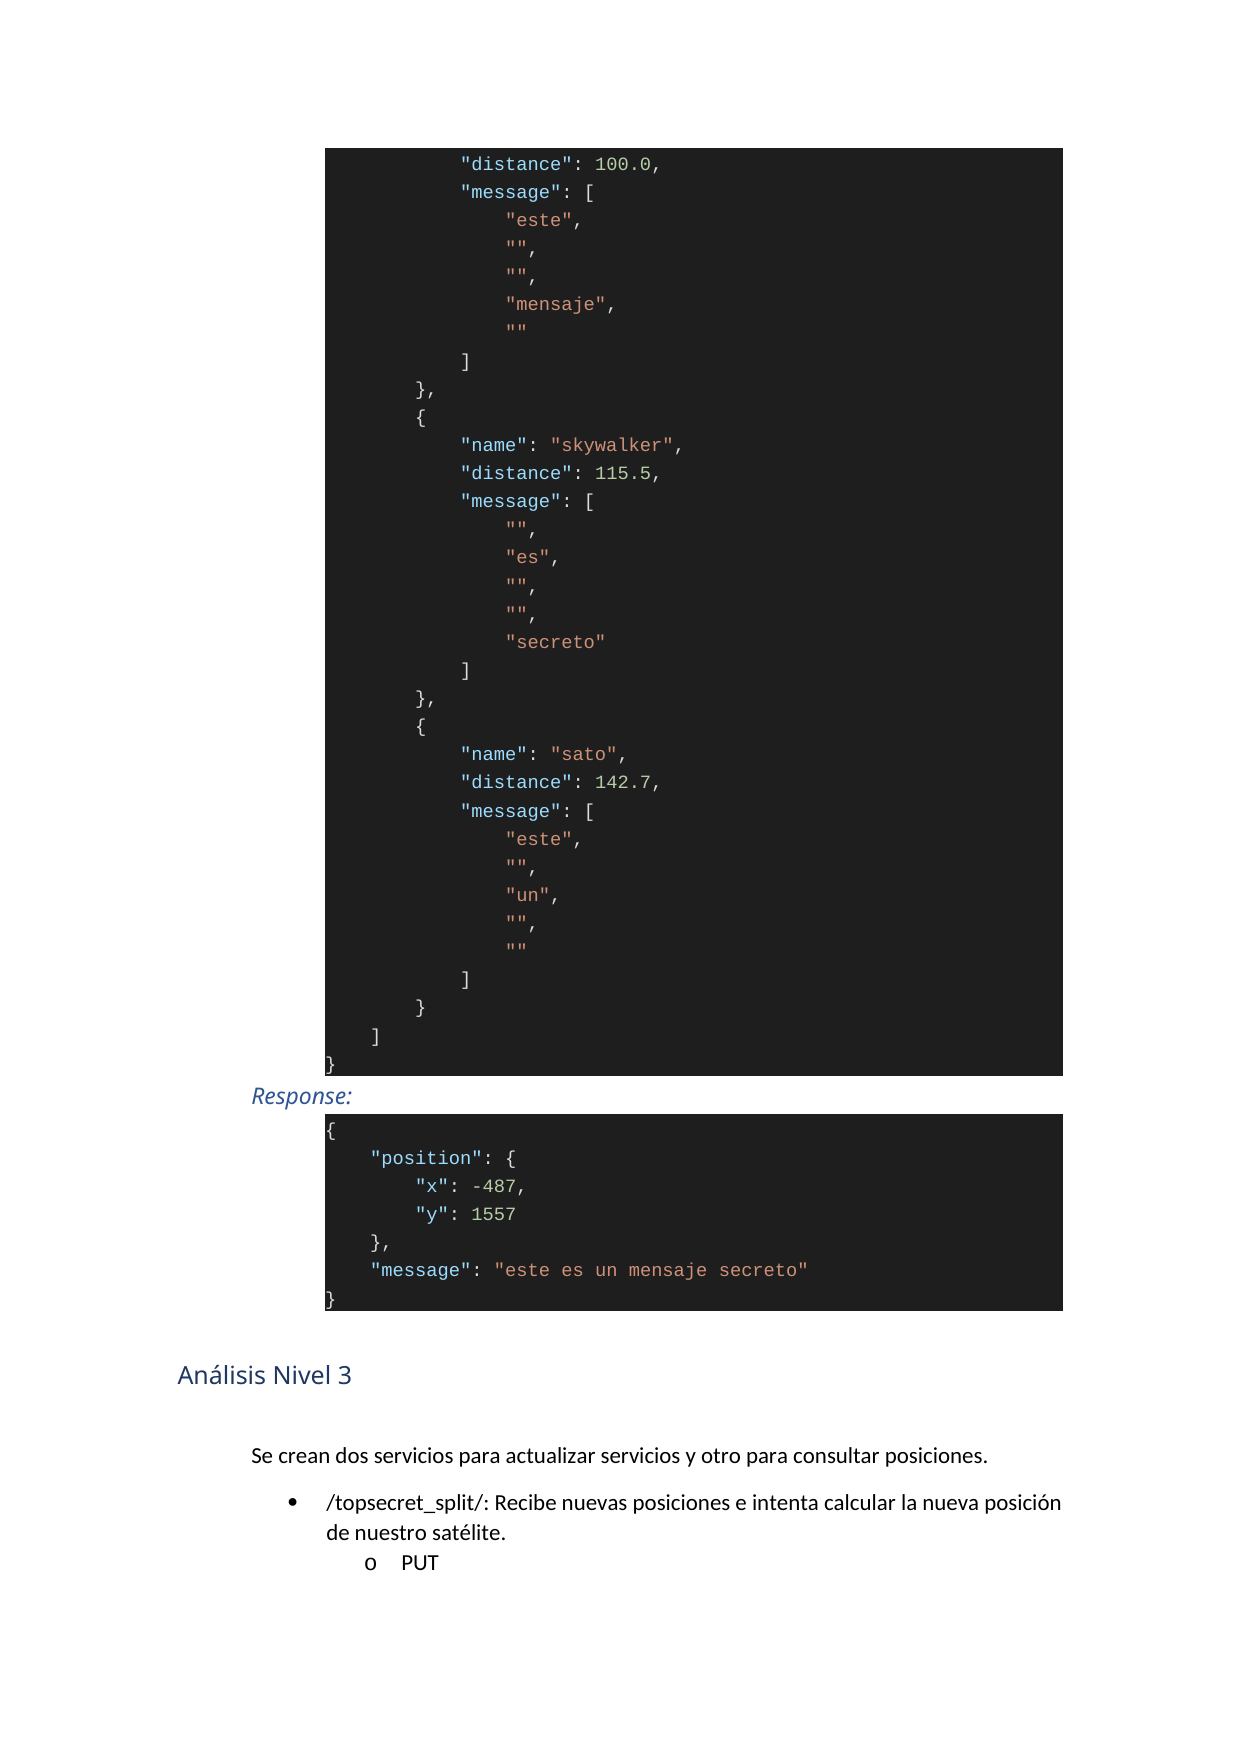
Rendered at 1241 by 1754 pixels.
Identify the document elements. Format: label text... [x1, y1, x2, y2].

text "message": [ [325, 794, 1063, 823]
subtitle Análisis Nivel 3 [177, 1357, 1063, 1391]
text "" [325, 935, 1063, 963]
text "y": 1557 [325, 1198, 1063, 1226]
list /topsecret_split/: Recibe nuevas posiciones e intenta calcular la nueva posición de nuestro satélite. [288, 1488, 1063, 1546]
text ] [325, 344, 1063, 373]
text "message": [ [325, 176, 1063, 204]
text "position": { [325, 1142, 1063, 1170]
text { [325, 710, 1063, 738]
text } [325, 1282, 1063, 1311]
text "", [325, 907, 1063, 935]
text Se crean dos servicios para actualizar servicios y otro para consultar posiciones. [251, 1441, 1063, 1469]
text ] [325, 654, 1063, 682]
text "distance": 100.0, [325, 148, 1063, 176]
subtitle Response: [177, 1080, 1063, 1111]
text "mensaje", [325, 288, 1063, 316]
text { [325, 401, 1063, 429]
text "", [325, 598, 1063, 626]
text "name": "sato", [325, 738, 1063, 766]
text "", [325, 232, 1063, 260]
text "secreto" [325, 626, 1063, 654]
text }, [325, 373, 1063, 401]
text "message": "este es un mensaje secreto" [325, 1254, 1063, 1282]
text }, [325, 1226, 1063, 1254]
text "", [325, 513, 1063, 541]
text "este", [325, 204, 1063, 232]
text ] [325, 963, 1063, 991]
text "", [325, 851, 1063, 879]
text "distance": 142.7, [325, 766, 1063, 794]
text "", [325, 260, 1063, 288]
text "", [325, 569, 1063, 598]
text "x": -487, [325, 1170, 1063, 1198]
text "este", [325, 823, 1063, 851]
list PUT [363, 1548, 1063, 1577]
text "name": "skywalker", [325, 429, 1063, 457]
text ] [325, 1019, 1063, 1048]
text "es", [325, 541, 1063, 569]
text "distance": 115.5, [325, 457, 1063, 485]
text }, [325, 682, 1063, 710]
text "" [325, 316, 1063, 344]
text } [325, 991, 1063, 1019]
text "un", [325, 879, 1063, 907]
text { [325, 1114, 1063, 1142]
text } [325, 1048, 1063, 1076]
text "message": [ [325, 485, 1063, 513]
